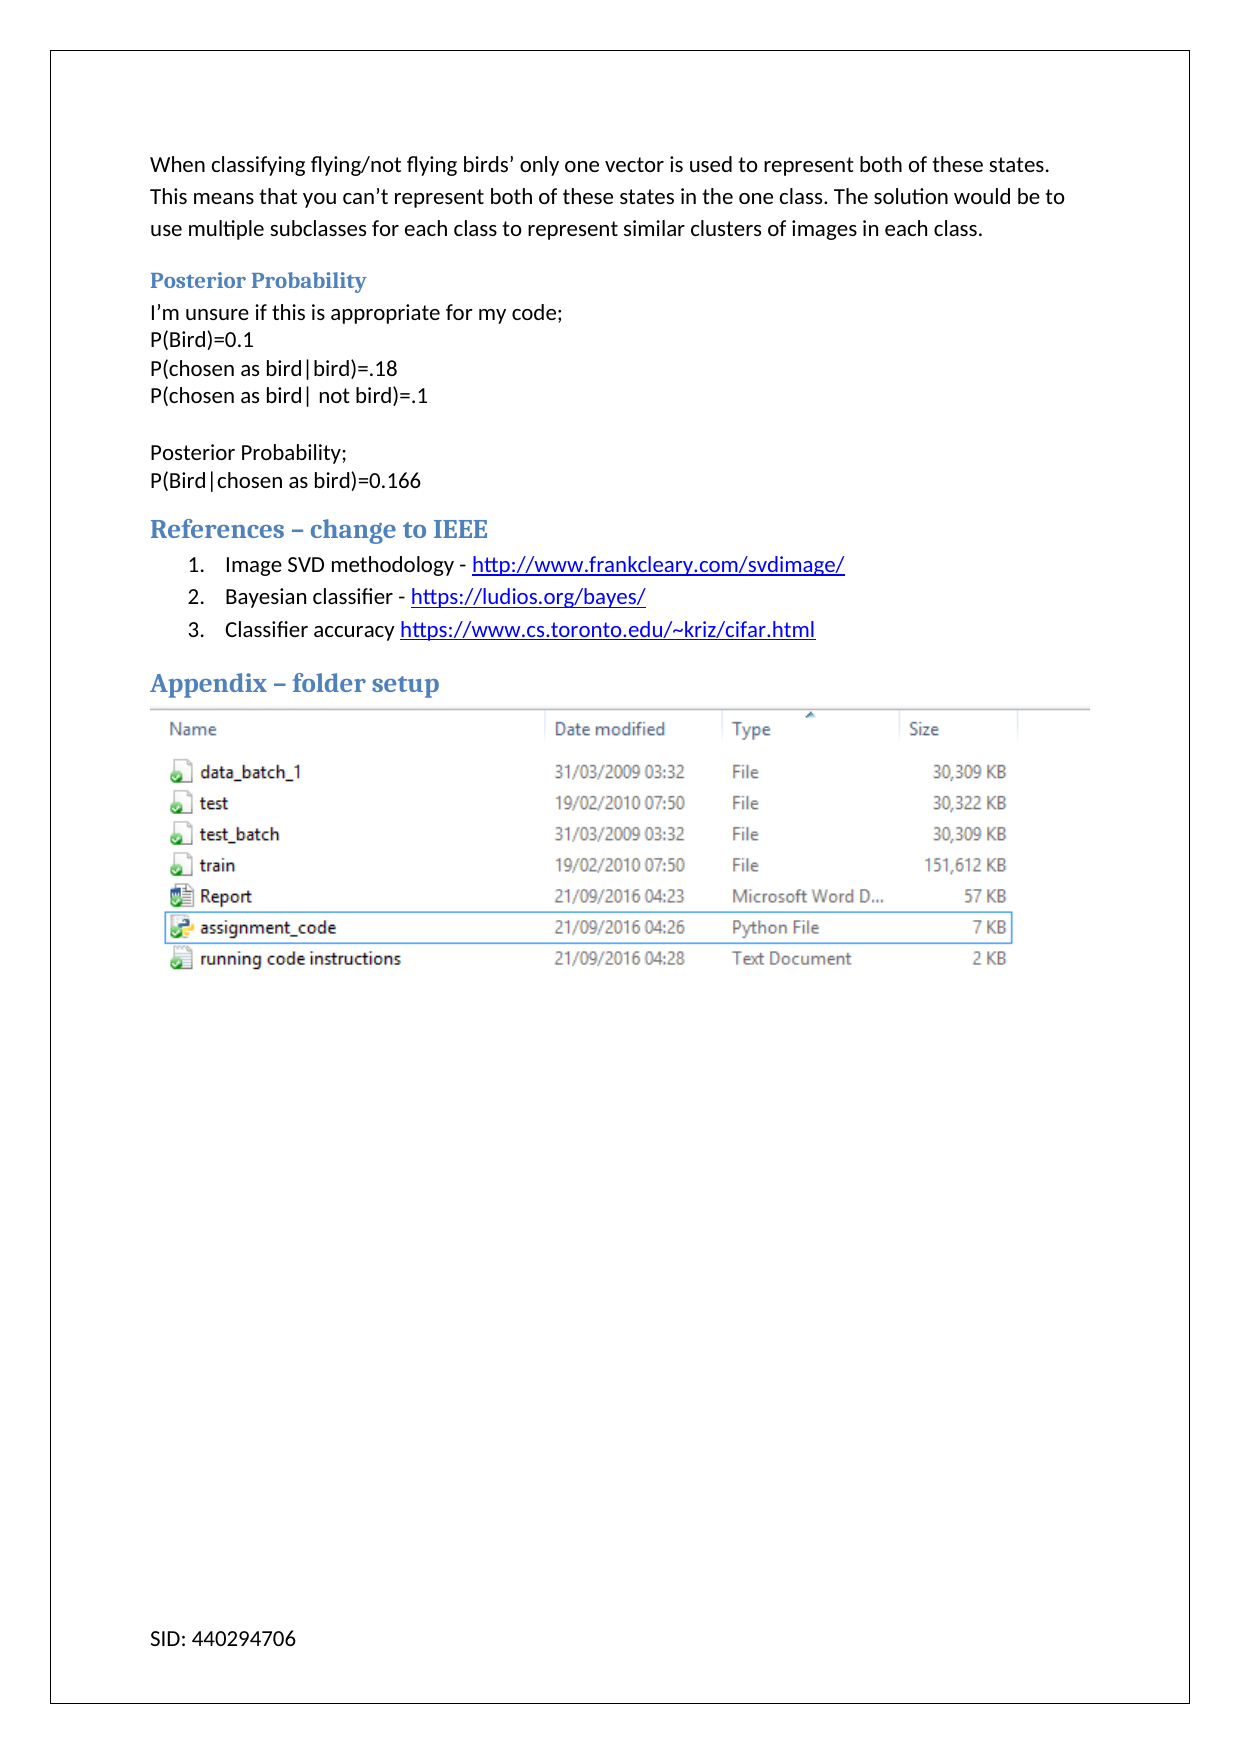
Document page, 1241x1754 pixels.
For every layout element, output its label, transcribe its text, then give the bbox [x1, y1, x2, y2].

text When classifying flying/not flying birds’ only one vector is used to represent both of these states. This means that you can’t represent both of these states in the one class. The solution would be to use multiple subclasses for each class to represent similar clusters of images in each class. [150, 150, 1090, 242]
text P(Bird)=0.1 [150, 326, 1090, 354]
list Image SVD methodology - http://www.frankcleary.com/svdimage/ [187, 550, 1090, 578]
text P(Bird|chosen as bird)=0.166 [150, 466, 1090, 494]
text P(chosen as bird| not bird)=.1 [150, 382, 1090, 410]
picture [150, 703, 1091, 996]
list Bayesian classifier - https://ludios.org/bayes/ [187, 582, 1090, 611]
subtitle Posterior Probability [150, 267, 1090, 294]
text P(chosen as bird|bird)=.18 [150, 354, 1090, 382]
text Posterior Probability; [150, 438, 1090, 466]
subtitle References – change to IEEE [150, 514, 1090, 546]
list Classifier accuracy https://www.cs.toronto.edu/~kriz/cifar.html [187, 615, 1090, 643]
text I’m unsure if this is appropriate for my code; [150, 298, 1090, 326]
subtitle Appendix – folder setup [150, 668, 1090, 699]
